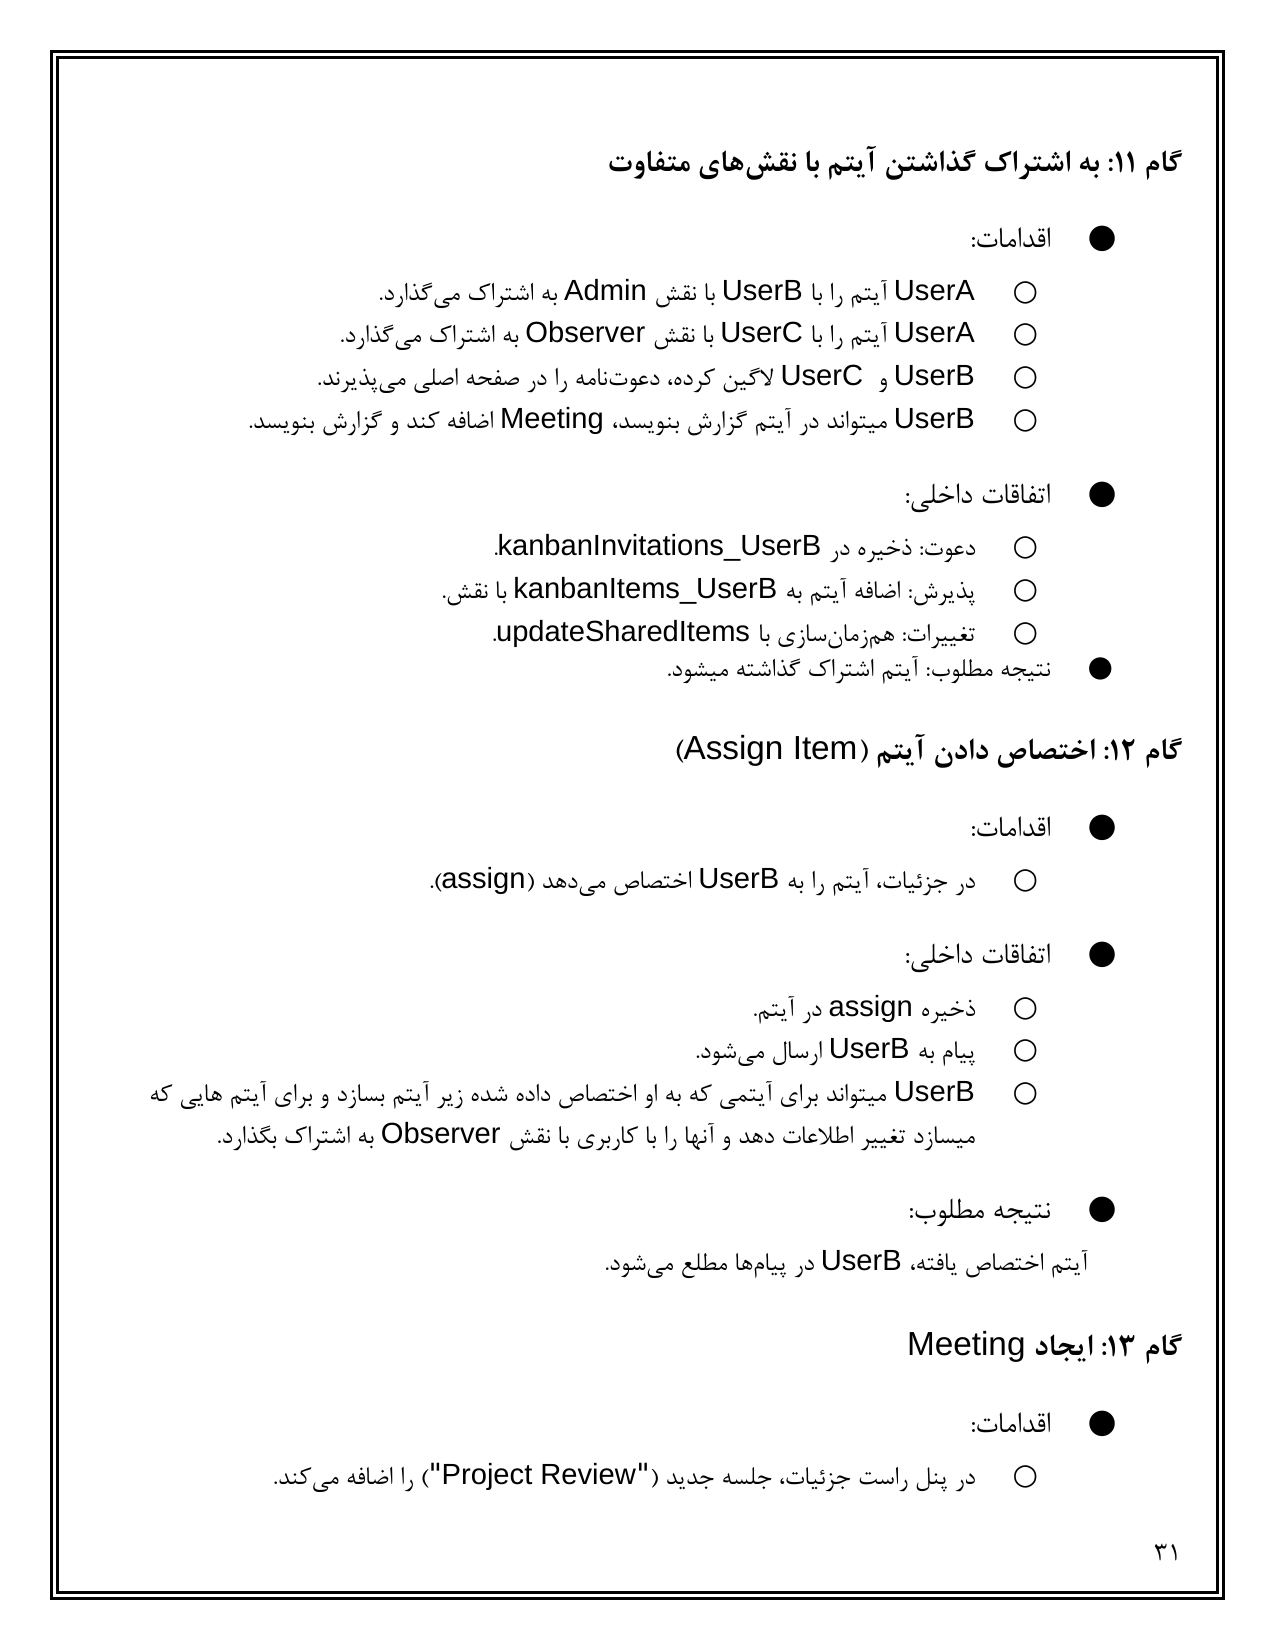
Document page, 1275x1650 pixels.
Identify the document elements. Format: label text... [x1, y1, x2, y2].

subtitle نتیجه مطلوب: [84, 1197, 1087, 1230]
subtitle گام 12: اختصاص دادن آیتم (Assign Item) [84, 728, 1181, 771]
subtitle اتفاقات داخلی: [84, 482, 1087, 515]
list UserA آیتم را با UserC با نقش Observer به اشتراک می‌گذارد. [84, 315, 1012, 353]
list UserA آیتم را با UserB با نقش Admin به اشتراک می‌گذارد. [84, 272, 1012, 310]
subtitle اقدامات: [84, 815, 1087, 848]
subtitle اقدامات: [84, 1410, 1087, 1444]
list نتیجه مطلوب: آیتم اشتراک گذاشته میشود. [84, 657, 1087, 686]
list UserB میتواند در آیتم گزارش بنویسد، Meeting اضافه کند و گزارش بنویسد. [84, 401, 1012, 439]
subtitle گام 11: به اشتراک گذاشتن آیتم با نقش‌های متفاوت [84, 150, 1181, 183]
list در پنل راست جزئیات، جلسه جدید ("Project Review") را اضافه می‌کند. [84, 1457, 1012, 1494]
subtitle گام 13: ایجاد Meeting [84, 1324, 1181, 1366]
list UserB و UserC لاگین کرده، دعوت‌نامه را در صفحه اصلی می‌پذیرند. [84, 358, 1012, 396]
text آیتم اختصاص یافته، UserB در پیام‌ها مطلع می‌شود. [84, 1243, 1087, 1281]
list UserB میتواند برای آیتمی که به او اختصاص داده شده زیر آیتم بسازد و برای آیتم هایی که میسازد تغییر اطلاعات دهد و آنها را با کاربری با نقش Observer به اشتراک بگذارد. [84, 1074, 1012, 1153]
list تغییرات: هم‌زمان‌سازی با updateSharedItems. [84, 614, 1012, 652]
subtitle اتفاقات داخلی: [84, 942, 1087, 975]
list ذخیره assign در آیتم. [84, 988, 1012, 1026]
list پیام به UserB ارسال می‌شود. [84, 1031, 1012, 1069]
list در جزئیات، آیتم را به UserB اختصاص می‌دهد (assign). [84, 861, 1012, 899]
list دعوت: ذخیره در kanbanInvitations_UserB. [84, 528, 1012, 566]
subtitle اقدامات: [84, 226, 1087, 259]
list پذیرش: اضافه آیتم به kanbanItems_UserB با نقش. [84, 571, 1012, 609]
